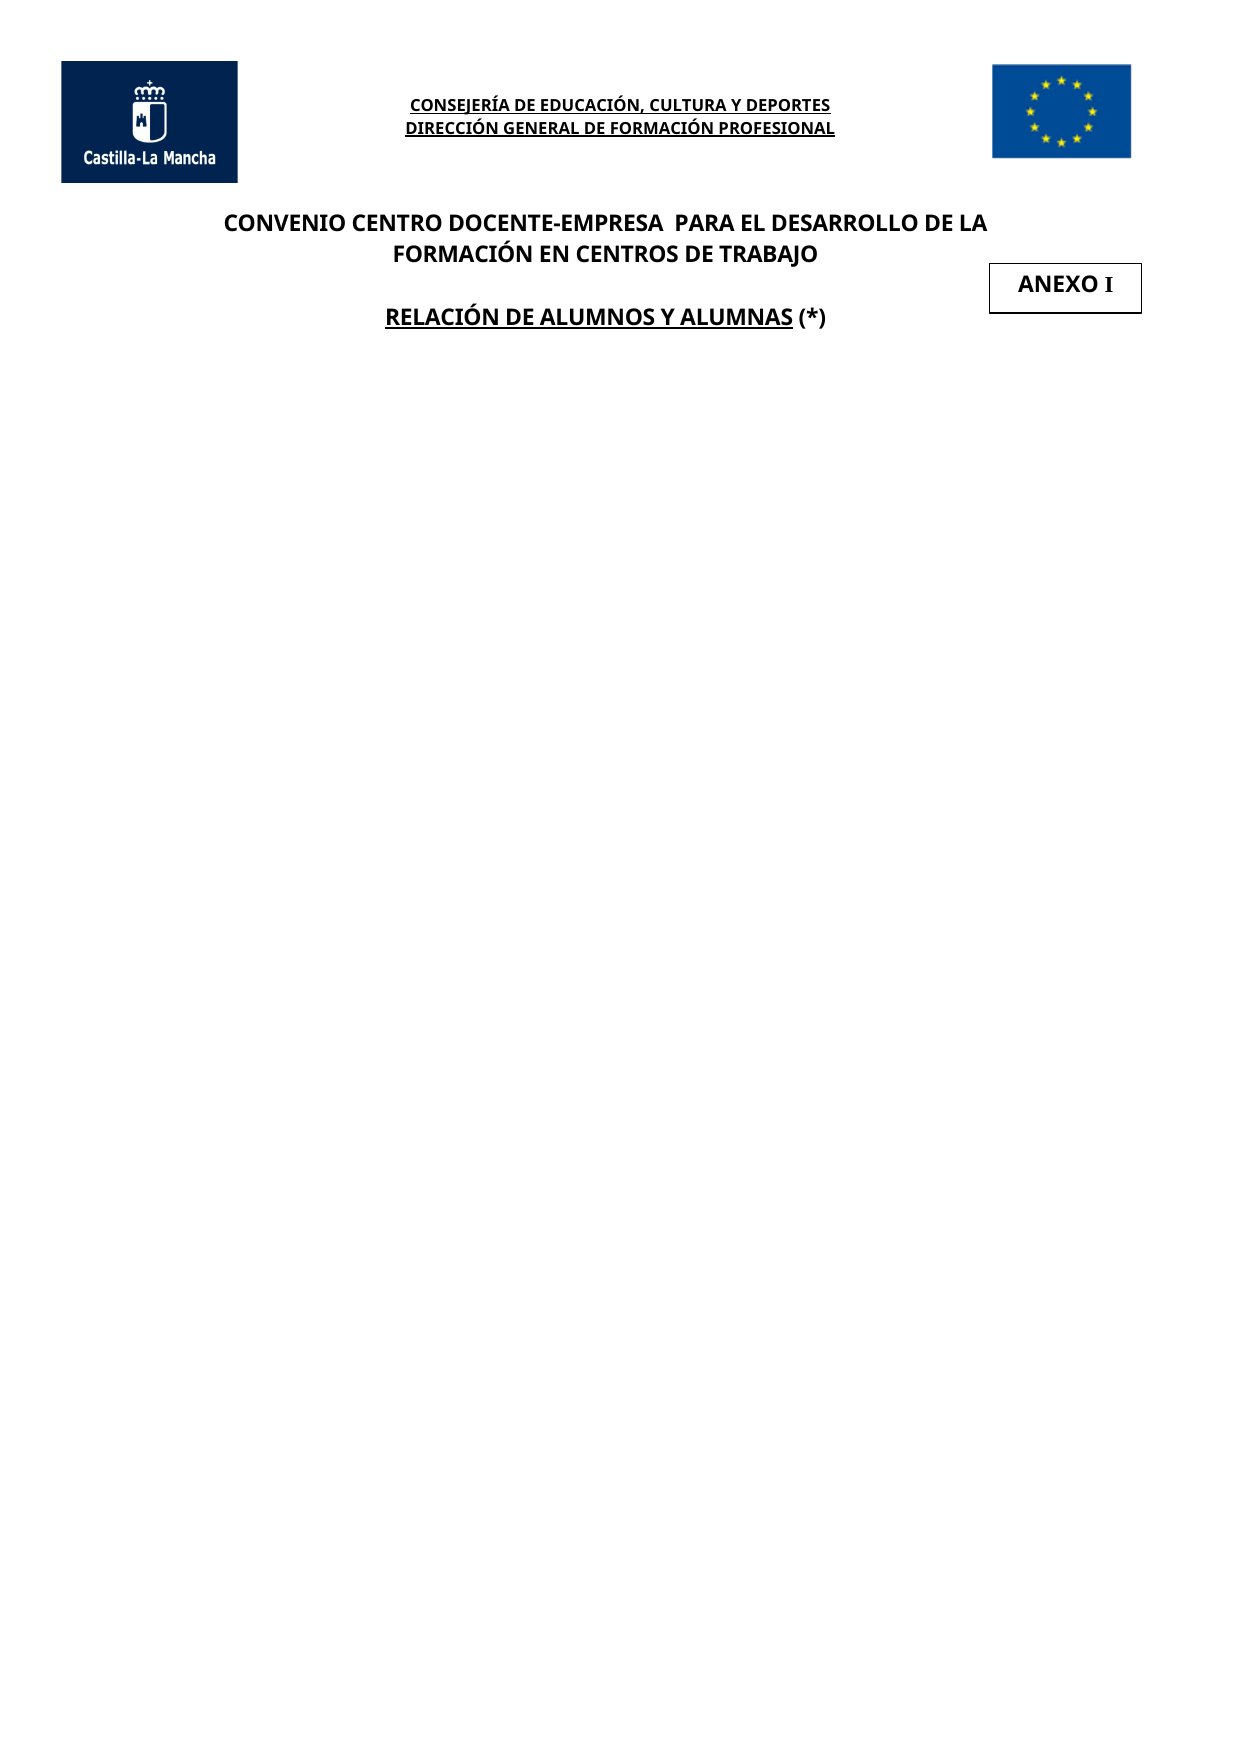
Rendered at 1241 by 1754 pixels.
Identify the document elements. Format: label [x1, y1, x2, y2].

picture [61, 61, 238, 183]
picture [992, 64, 1133, 160]
